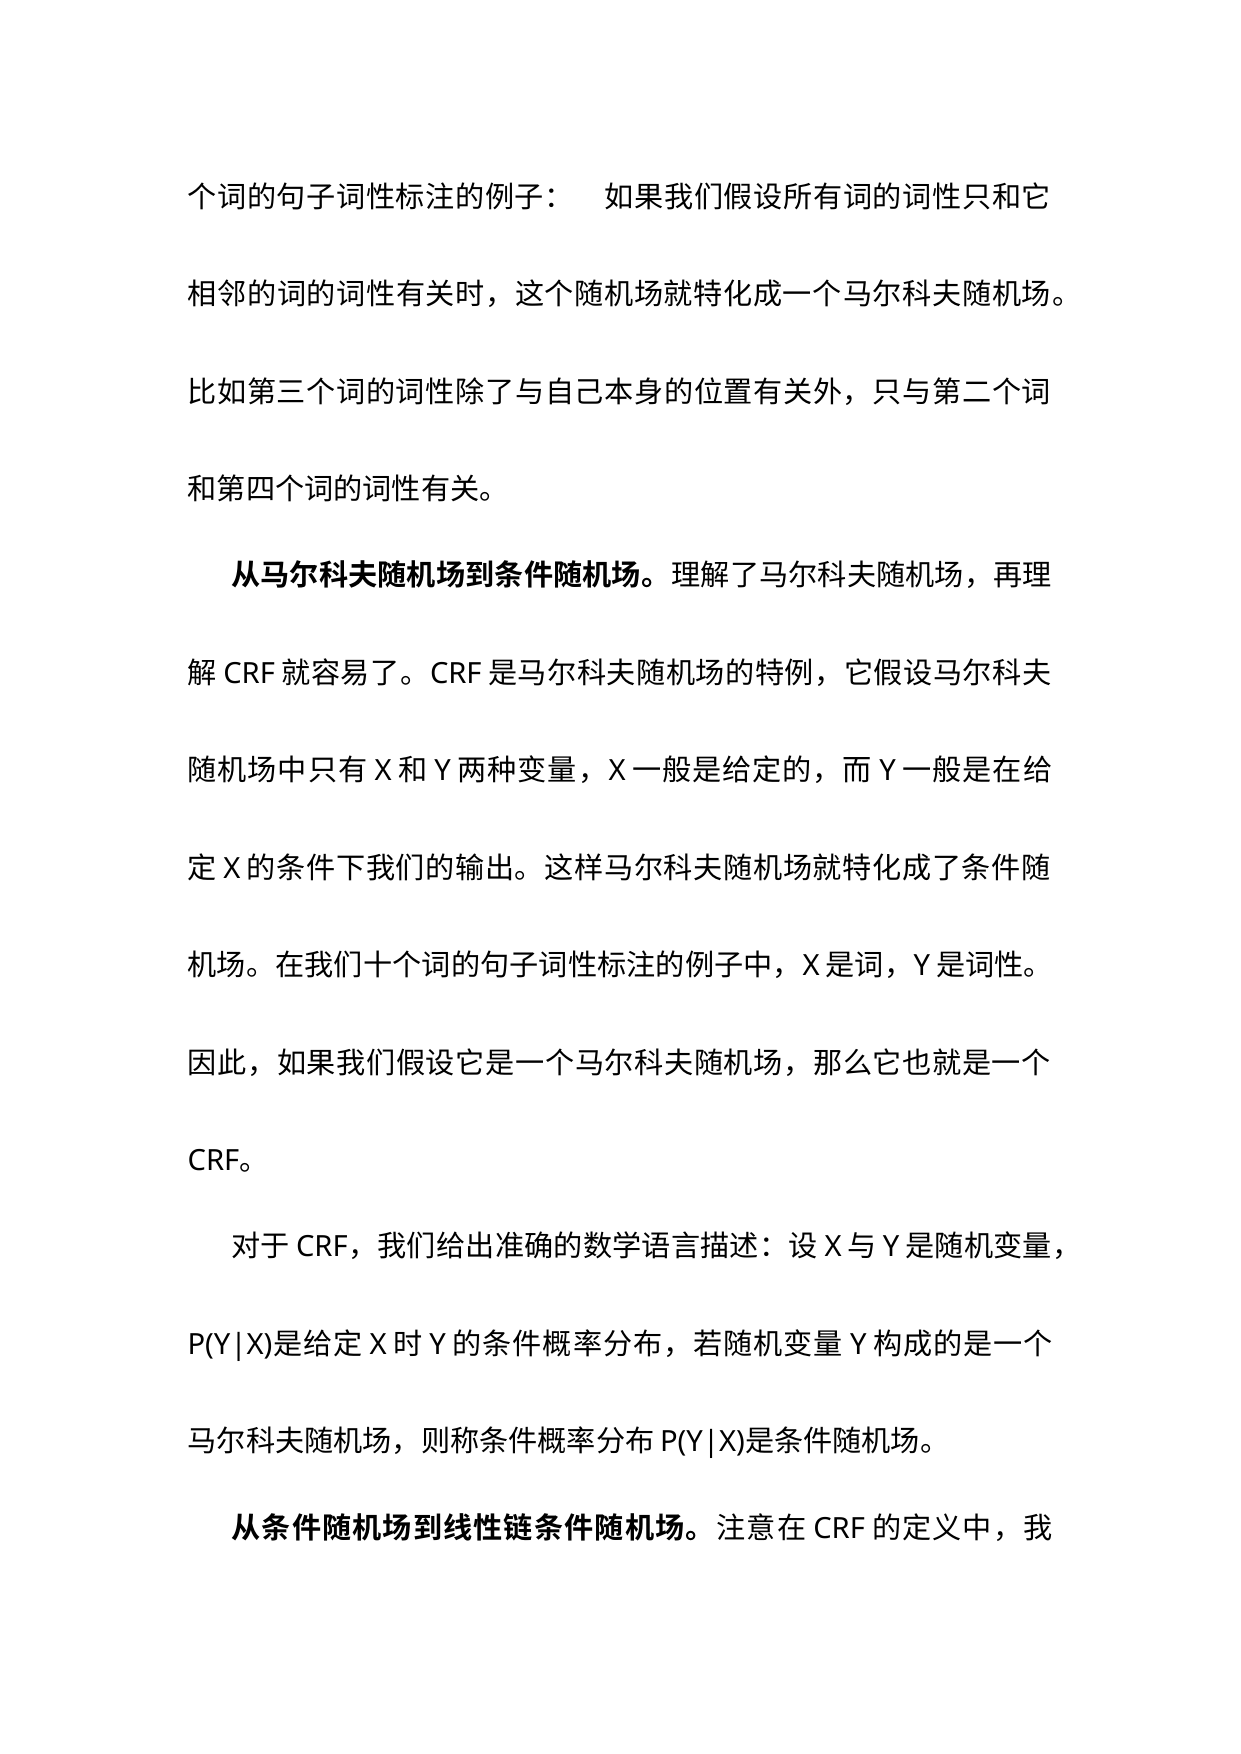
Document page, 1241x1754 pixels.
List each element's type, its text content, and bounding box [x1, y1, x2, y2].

text 对于CRF，我们给出准确的数学语言描述：设X与Y是随机变量，P(Y|X)是给定X时Y的条件概率分布，若随机变量Y构成的是一个马尔科夫随机场，则称条件概率分布P(Y|X)是条件随机场。 [187, 1212, 1053, 1472]
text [187, 162, 1053, 519]
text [187, 1493, 1053, 1558]
text 从马尔科夫随机场到条件随机场。理解了马尔科夫随机场，再理解CRF就容易了。CRF是马尔科夫随机场的特例，它假设马尔科夫随机场中只有X和Y两种变量，X一般是给定的，而Y一般是在给定X的条件下我们的输出。这样马尔科夫随机场就特化成了条件随机场。在我们十个词的句子词性标注的例子中，X是词，Y是词性。因此，如果我们假设它是一个马尔科夫随机场，那么它也就是一个CRF。 [187, 541, 1053, 1191]
